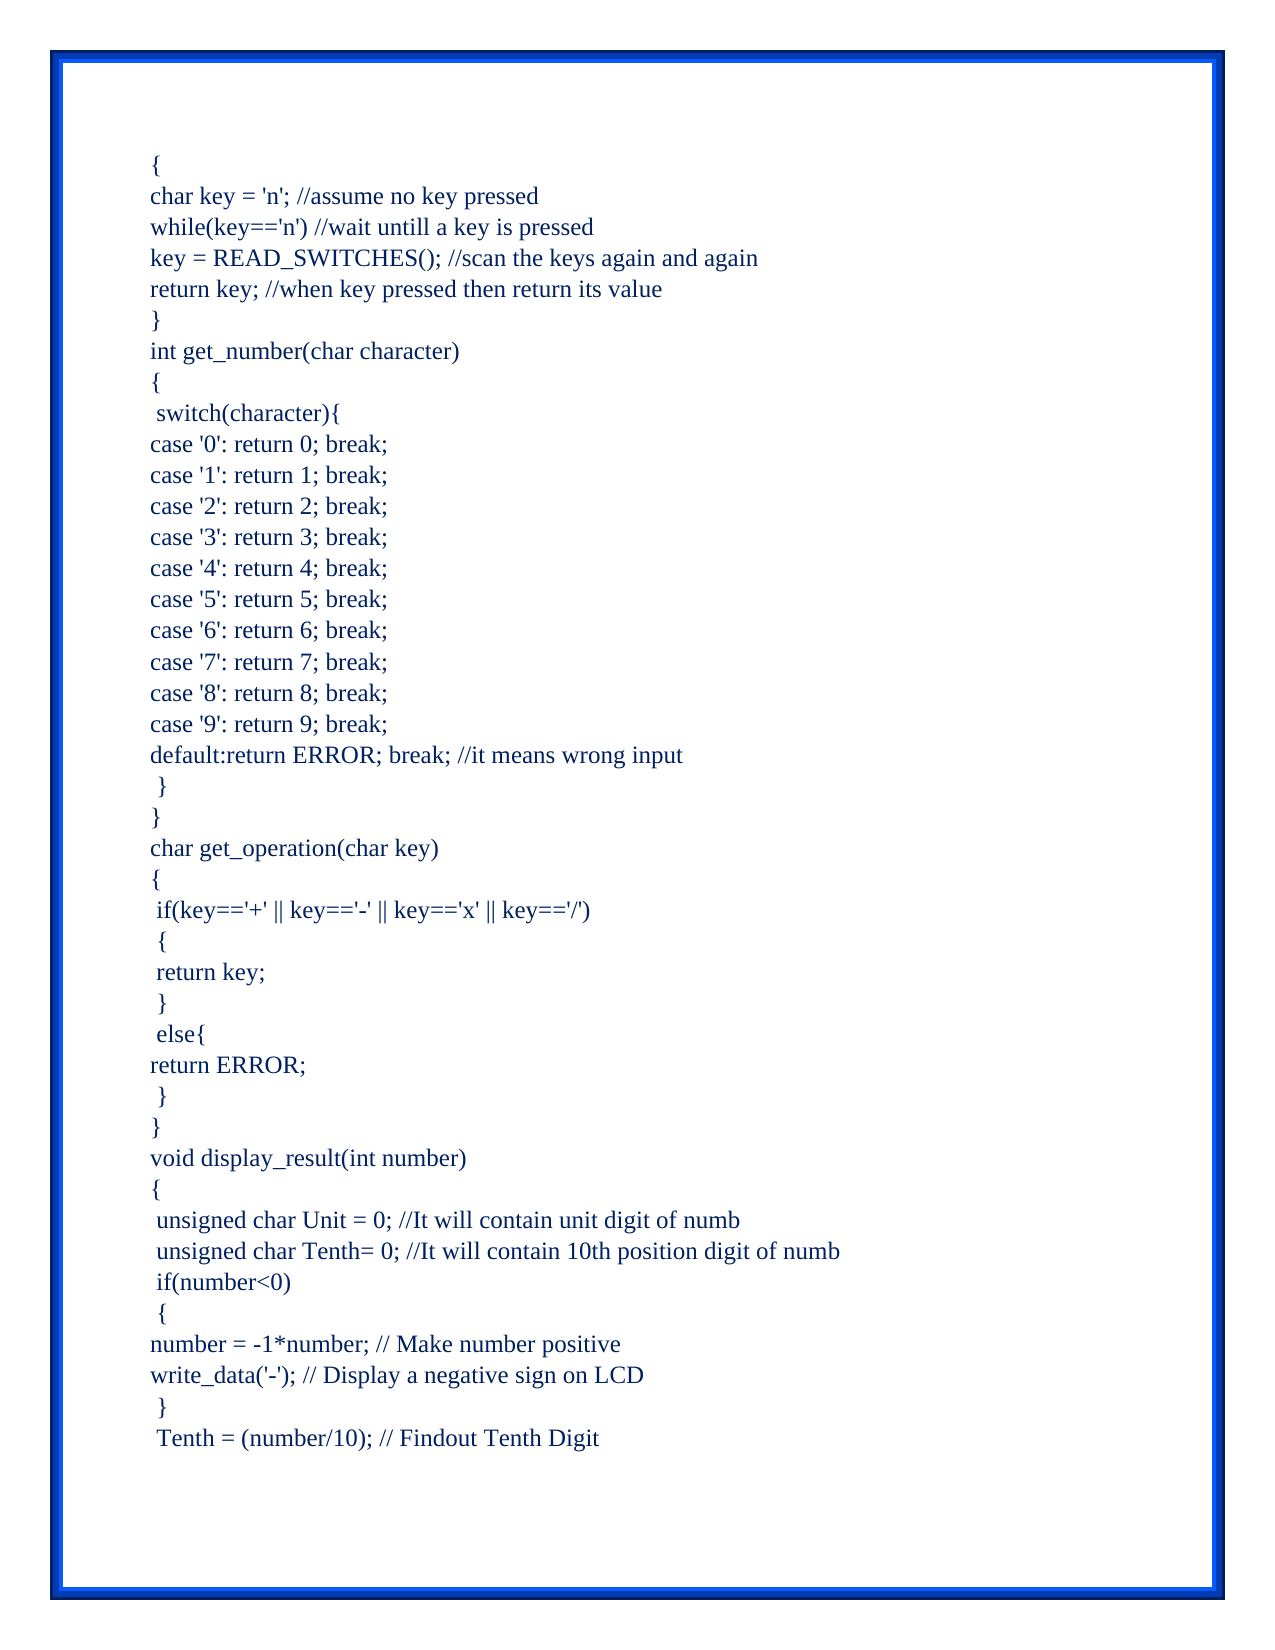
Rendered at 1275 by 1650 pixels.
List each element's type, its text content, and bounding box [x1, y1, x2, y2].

text case '6': return 6; break; [150, 616, 1125, 644]
text case '8': return 8; break; [150, 678, 1125, 706]
text { [150, 150, 1125, 179]
text default:return ERROR; break; //it means wrong input [150, 740, 1125, 768]
text { [150, 864, 1125, 893]
text int get_number(char character) [150, 336, 1125, 365]
text } [150, 305, 1125, 334]
text unsigned char Unit = 0; //It will contain unit digit of numb [150, 1205, 1125, 1234]
text unsigned char Tenth= 0; //It will contain 10th position digit of numb [150, 1236, 1125, 1265]
text case '2': return 2; break; [150, 491, 1125, 520]
text } [150, 1112, 1125, 1141]
text } [150, 771, 1125, 799]
text return ERROR; [150, 1050, 1125, 1079]
text write_data('-'); // Display a negative sign on LCD [150, 1361, 1125, 1389]
text char get_operation(char key) [150, 833, 1125, 862]
text } [150, 802, 1125, 831]
text } [150, 1081, 1125, 1110]
text case '5': return 5; break; [150, 584, 1125, 613]
text while(key=='n') //wait untill a key is pressed [150, 212, 1125, 241]
text case '9': return 9; break; [150, 709, 1125, 737]
text if(number<0) [150, 1267, 1125, 1296]
text if(key=='+' || key=='-' || key=='x' || key=='/') [150, 895, 1125, 924]
text } [150, 988, 1125, 1017]
text number = -1*number; // Make number positive [150, 1329, 1125, 1358]
text Tenth = (number/10); // Findout Tenth Digit [150, 1423, 1125, 1451]
text return key; [150, 957, 1125, 986]
text } [150, 1392, 1125, 1420]
text case '4': return 4; break; [150, 553, 1125, 582]
text char key = 'n'; //assume no key pressed [150, 181, 1125, 210]
text case '3': return 3; break; [150, 522, 1125, 551]
text return key; //when key pressed then return its value [150, 274, 1125, 303]
text key = READ_SWITCHES(); //scan the keys again and again [150, 243, 1125, 272]
text case '1': return 1; break; [150, 460, 1125, 489]
text void display_result(int number) [150, 1143, 1125, 1172]
text else{ [150, 1019, 1125, 1048]
text { [150, 926, 1125, 955]
text { [150, 1174, 1125, 1203]
text { [150, 367, 1125, 396]
text { [150, 1298, 1125, 1327]
text case '0': return 0; break; [150, 429, 1125, 458]
text case '7': return 7; break; [150, 647, 1125, 675]
text switch(character){ [150, 398, 1125, 427]
